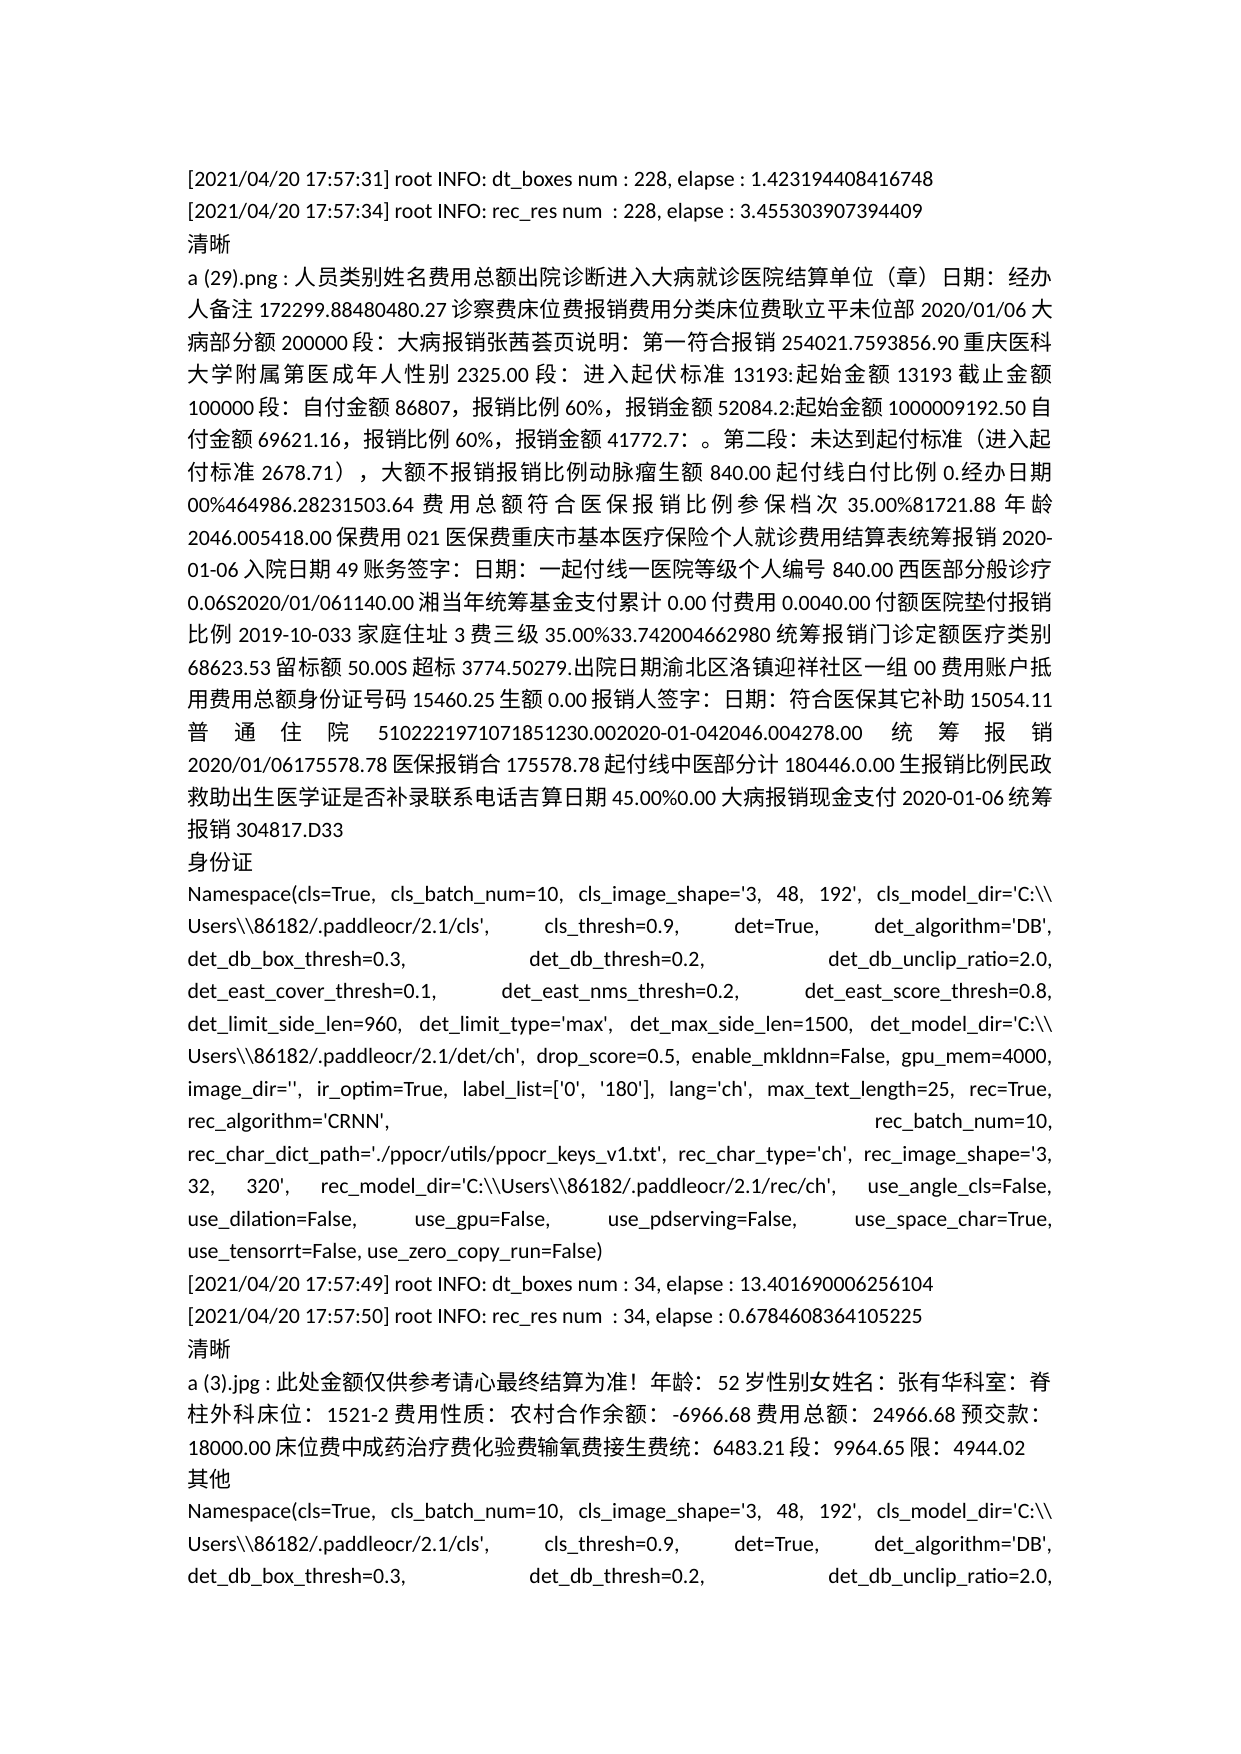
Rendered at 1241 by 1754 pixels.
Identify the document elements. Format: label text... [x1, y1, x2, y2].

text [2021/04/20 17:57:31] root INFO: dt_boxes num : 228, elapse : 1.423194408416748 [187, 162, 1053, 194]
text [187, 1494, 1053, 1592]
text 清晰 [187, 1332, 1053, 1364]
text a (29).png : 人员类别姓名费用总额出院诊断进入大病就诊医院结算单位（章）日期：经办人备注172299.88480480.27诊察费床位费报销费用分类床位费耿立平未位部2020/01/06大病部分额200000段：大病报销张茜荟页说明：第一符合报销254021.7593856.90重庆医科大学附属第医成年人性别2325.00段：进入起伏标准13193:起始金额13193截止金额100000段：自付金额86807，报销比例60%，报销金额52084.2:起始金额1000009192.50自付金额69621.16，报销比例60%，报销金额41772.7：。第二段：未达到起付标准（进入起付标准2678.71），大额不报销报销比例动脉瘤生额840.00起付线白付比例0.经办日期00%464986.28231503.64费用总额符合医保报销比例参保档次35.00%81721.88年龄2046.005418.00保费用021医保费重庆市基本医疗保险个人就诊费用结算表统筹报销2020-01-06入院日期49账务签字：日期：一起付线一医院等级个人编号840.00西医部分般诊疗0.06S2020/01/061140.00湘当年统筹基金支付累计0.00付费用0.0040.00付额医院垫付报销比例2019-10-033家庭住址3费三级35.00%33.742004662980统筹报销门诊定额医疗类别68623.53留标额50.00S超标3774.50279.出院日期渝北区洛镇迎祥社区一组00费用账户抵用费用总额身份证号码15460.25生额0.00报销人签字：日期：符合医保其它补助15054.11普通住院5102221971071851230.002020-01-042046.004278.00统筹报销2020/01/06175578.78医保报销合175578.78起付线中医部分计180446.0.00生报销比例民政救助出生医学证是否补录联系电话吉算日期45.00%0.00大病报销现金支付2020-01-06统筹报销304817.D33 [187, 259, 1053, 844]
text 身份证 [187, 844, 1053, 877]
text a (3).jpg : 此处金额仅供参考请心最终结算为准！年龄：52岁性别女姓名：张有华科室：脊柱外科床位：1521-2费用性质：农村合作余额：-6966.68费用总额：24966.68预交款：18000.00床位费中成药治疗费化验费输氧费接生费统：6483.21段：9964.65限：4944.02 [187, 1364, 1053, 1462]
text [2021/04/20 17:57:49] root INFO: dt_boxes num : 34, elapse : 13.401690006256104 [187, 1267, 1053, 1299]
text 其他 [187, 1462, 1053, 1494]
text 清晰 [187, 227, 1053, 259]
text [2021/04/20 17:57:34] root INFO: rec_res num : 228, elapse : 3.455303907394409 [187, 194, 1053, 227]
text [2021/04/20 17:57:50] root INFO: rec_res num : 34, elapse : 0.6784608364105225 [187, 1299, 1053, 1332]
